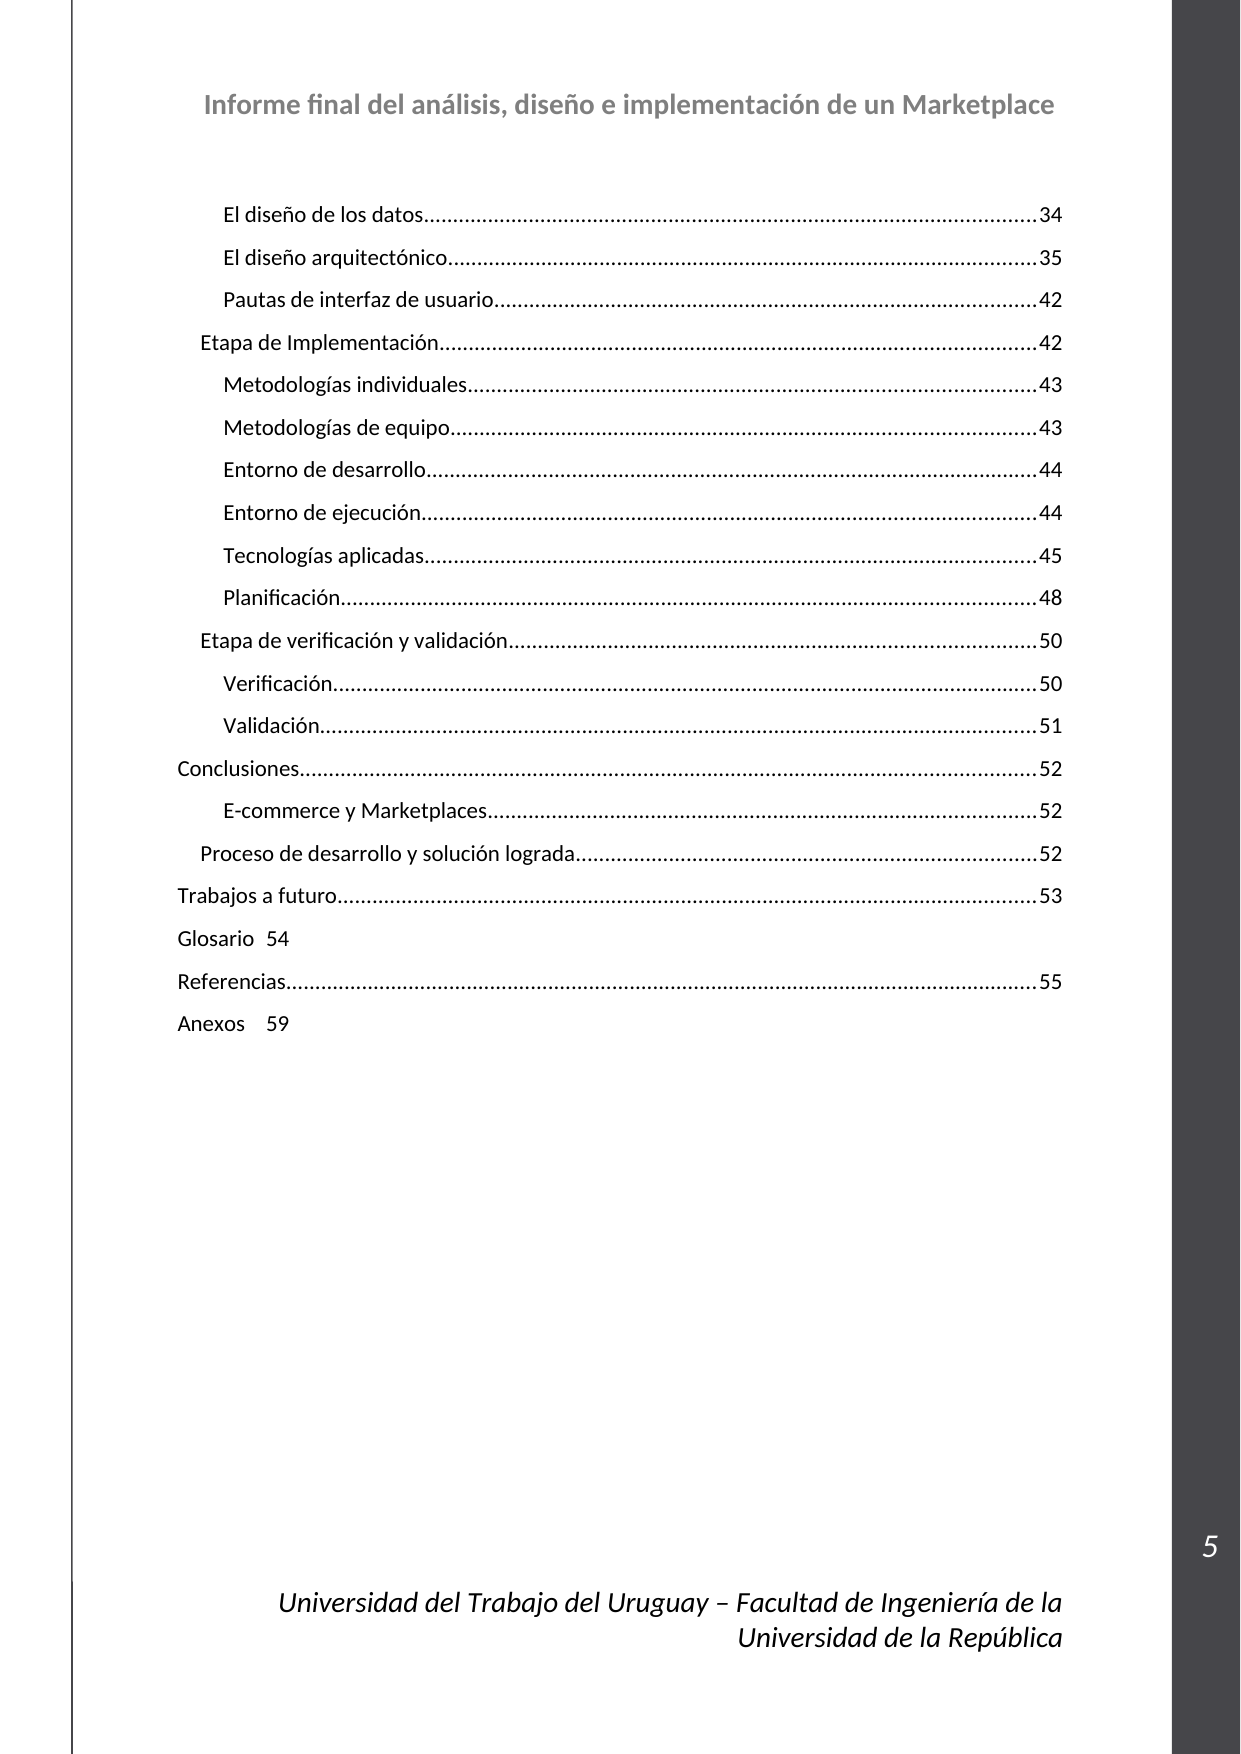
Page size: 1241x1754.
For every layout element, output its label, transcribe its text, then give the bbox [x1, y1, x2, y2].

text E-commerce y Marketplaces 52 [223, 796, 1063, 824]
text Validación 51 [223, 711, 1063, 739]
text Metodologías de equipo 43 [223, 413, 1063, 441]
text Referencias 55 [177, 967, 1063, 995]
text Tecnologías aplicadas 45 [223, 541, 1063, 569]
text Glosario 54 [177, 924, 1063, 952]
text Planificación 48 [223, 583, 1063, 611]
text Entorno de ejecución 44 [223, 498, 1063, 526]
text Verificación 50 [223, 669, 1063, 697]
text Pautas de interfaz de usuario 42 [223, 285, 1063, 313]
text Proceso de desarrollo y solución lograda 52 [200, 839, 1063, 867]
text Anexos 59 [177, 1009, 1063, 1037]
text El diseño de los datos 34 [223, 200, 1063, 228]
text Metodologías individuales 43 [223, 370, 1063, 398]
text Entorno de desarrollo 44 [223, 456, 1063, 484]
text Etapa de verificación y validación 50 [200, 626, 1063, 654]
text Conclusiones 52 [177, 754, 1063, 782]
text El diseño arquitectónico 35 [223, 243, 1063, 271]
text Trabajos a futuro 53 [177, 882, 1063, 910]
text Etapa de Implementación 42 [200, 328, 1063, 356]
